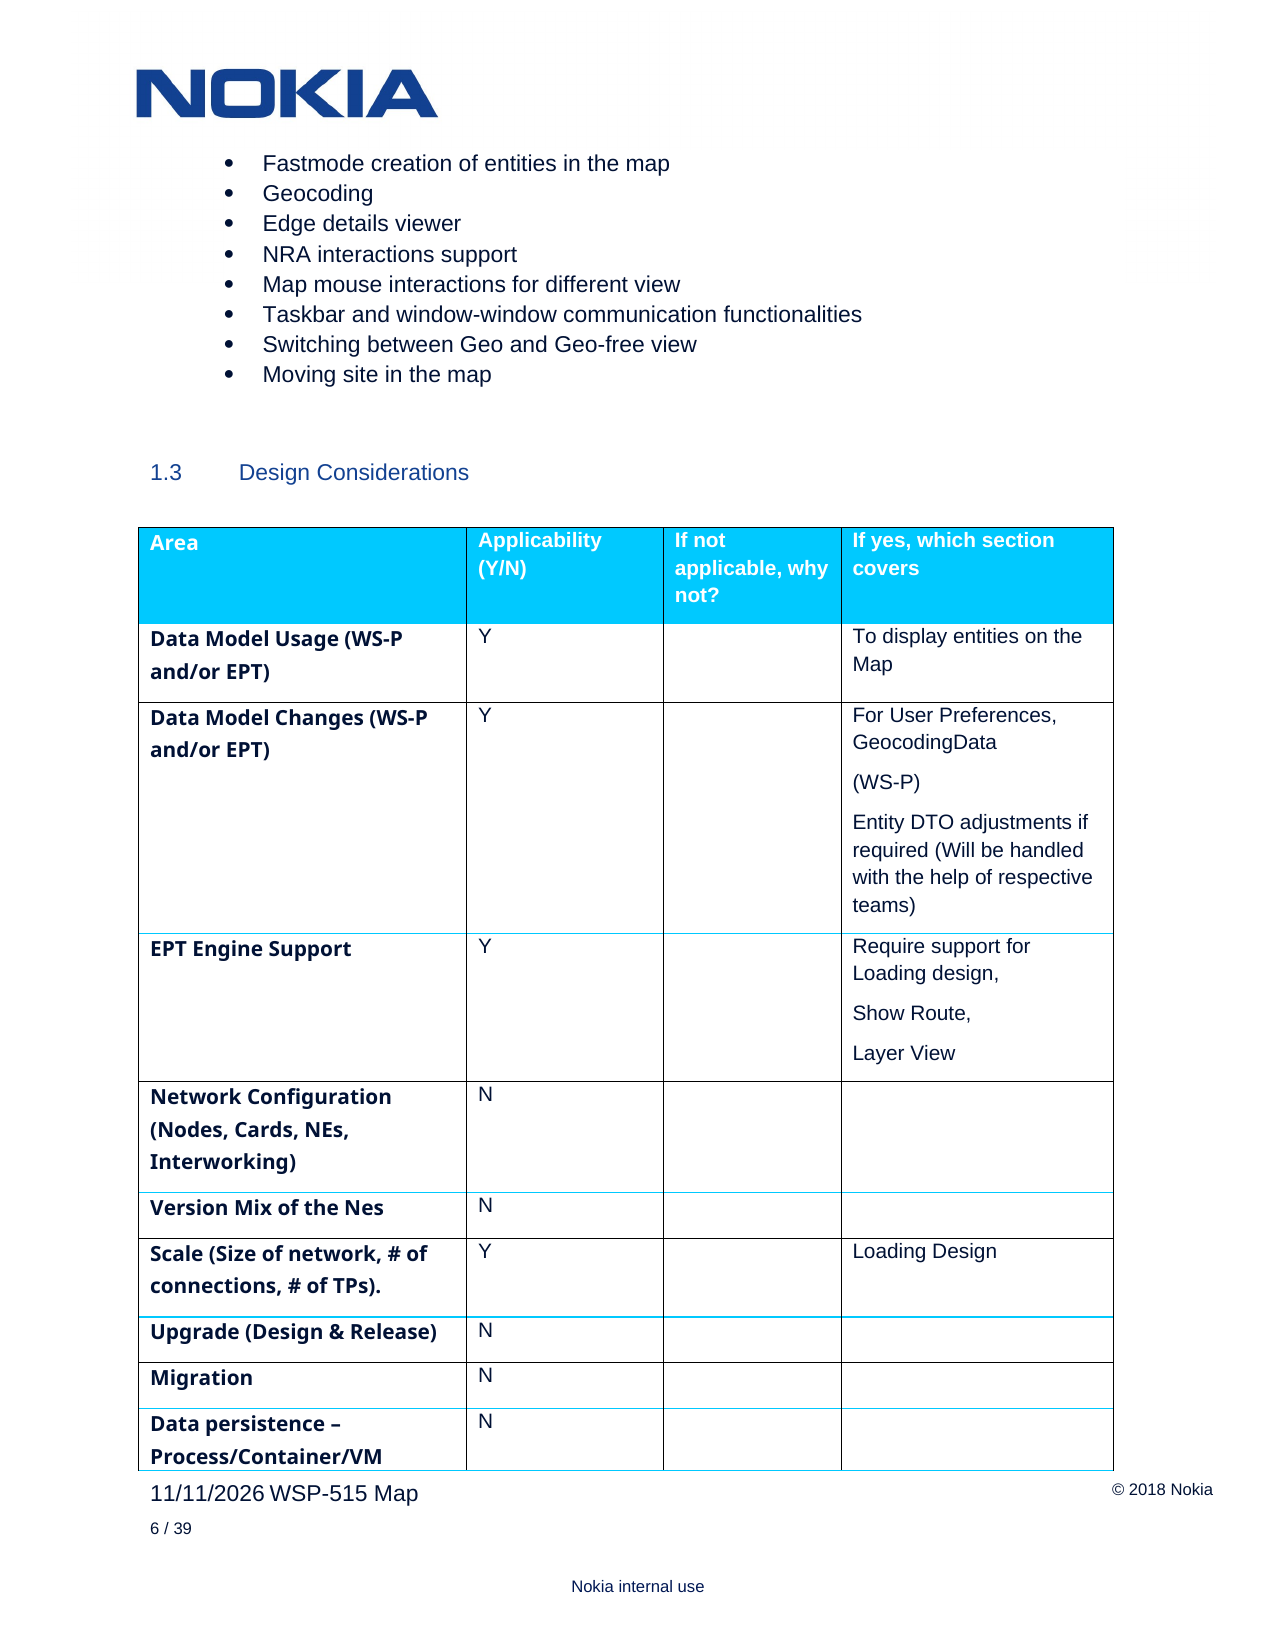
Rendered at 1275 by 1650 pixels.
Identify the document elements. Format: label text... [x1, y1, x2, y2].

table_cell Data Model Changes (WS-P and/or EPT) [139, 703, 466, 933]
table_cell N [467, 1193, 663, 1238]
table_cell To display entities on the Map [842, 624, 1113, 702]
subtitle Design Considerations [150, 459, 1125, 486]
list Edge details viewer [225, 210, 1125, 237]
list Switching between Geo and Geo-free view [225, 331, 1125, 358]
table_cell [664, 1363, 841, 1408]
table_cell [664, 1239, 841, 1316]
table_cell [842, 1409, 1113, 1470]
table_header If not applicable, why not? [664, 528, 841, 623]
list Taskbar and window-window communication functionalities [225, 301, 1125, 327]
table_cell Scale (Size of network, # of connections, # of TPs). [139, 1239, 466, 1316]
table_cell [842, 1193, 1113, 1238]
list Geocoding [225, 180, 1125, 207]
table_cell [139, 1409, 466, 1470]
table_cell Y [467, 934, 663, 1081]
list Moving site in the map [225, 361, 1125, 388]
table_cell For User Preferences, GeocodingData (WS-P) Entity DTO adjustments if required (Will be handled with the help of respective teams) [842, 703, 1113, 933]
table_cell N [467, 1363, 663, 1408]
table_cell Y [467, 703, 663, 933]
table_cell N [467, 1318, 663, 1362]
picture [70, 11, 1216, 283]
table_cell [664, 703, 841, 933]
table_cell N [467, 1082, 663, 1192]
table_cell [842, 1318, 1113, 1362]
table_cell Network Configuration (Nodes, Cards, NEs, Interworking) [139, 1082, 466, 1192]
table_cell Loading Design [842, 1239, 1113, 1316]
table_cell EPT Engine Support [139, 934, 466, 1081]
list NRA interactions support [225, 241, 1125, 267]
table_cell Version Mix of the Nes [139, 1193, 466, 1238]
table_cell [664, 934, 841, 1081]
list Fastmode creation of entities in the map [225, 150, 1125, 176]
table_cell N [467, 1409, 663, 1470]
table_header If yes, which section covers [842, 528, 1113, 623]
table_cell [842, 1363, 1113, 1408]
table_cell [664, 1318, 841, 1362]
table_cell Require support for Loading design, Show Route, Layer View [842, 934, 1113, 1081]
list Map mouse interactions for different view [225, 271, 1125, 297]
table_cell [664, 624, 841, 702]
table_cell Migration [139, 1363, 466, 1408]
table_header Area [139, 528, 466, 623]
table_cell [664, 1409, 841, 1470]
table_cell [664, 1193, 841, 1238]
table_cell Data Model Usage (WS-P and/or EPT) [139, 624, 466, 702]
table_cell [842, 1082, 1113, 1192]
table_cell Y [467, 624, 663, 702]
table_cell [664, 1082, 841, 1192]
table_cell Upgrade (Design & Release) [139, 1318, 466, 1362]
table_cell Y [467, 1239, 663, 1316]
table_header Applicability (Y/N) [467, 528, 663, 623]
